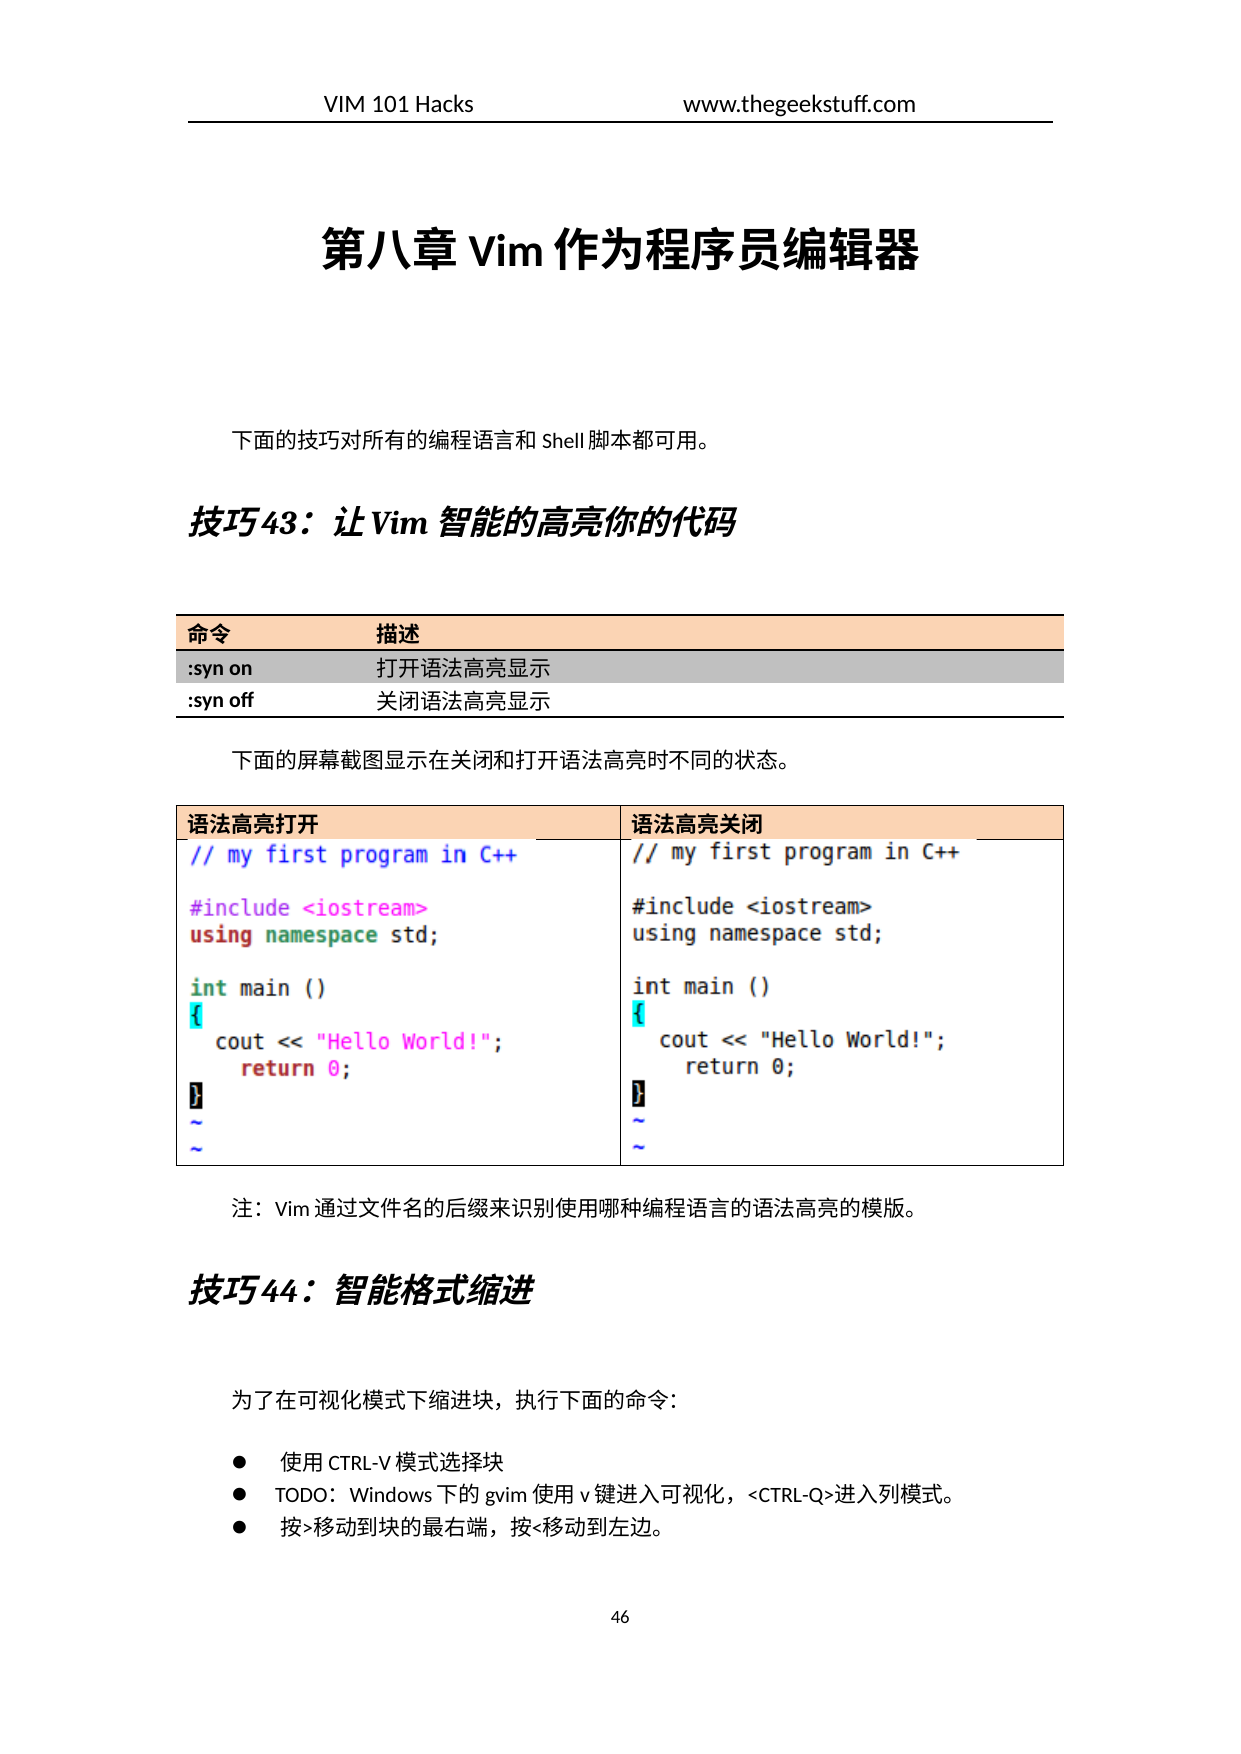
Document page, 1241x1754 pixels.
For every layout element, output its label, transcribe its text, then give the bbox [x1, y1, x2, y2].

table_header 命令 [176, 616, 365, 649]
table_cell :syn off [176, 684, 365, 716]
table_cell [621, 840, 1063, 1165]
list 使用CTRL-V模式选择块 [231, 1444, 1053, 1477]
list 按>移动到块的最右端，按<移动到左边。 [231, 1509, 1053, 1542]
subtitle 第八章 Vim作为程序员编辑器 [187, 197, 1053, 295]
picture [187, 839, 536, 1161]
text 注：Vim通过文件名的后缀来识别使用哪种编程语言的语法高亮的模版。 [187, 1191, 1053, 1223]
table_header 描述 [365, 616, 1064, 649]
table_cell 打开语法高亮显示 [365, 651, 1064, 683]
table_cell 关闭语法高亮显示 [365, 684, 1064, 716]
text 下面的屏幕截图显示在关闭和打开语法高亮时不同的状态。 [187, 743, 1053, 776]
picture [631, 839, 977, 1162]
subtitle 技巧44：智能格式缩进 [187, 1255, 1053, 1320]
text 下面的技巧对所有的编程语言和Shell脚本都可用。 [187, 423, 1053, 455]
table_header 语法高亮关闭 [621, 806, 1063, 839]
table_header 语法高亮打开 [177, 806, 620, 839]
text 为了在可视化模式下缩进块，执行下面的命令： [187, 1382, 1053, 1415]
subtitle 技巧43：让Vim智能的高亮你的代码 [187, 487, 1053, 552]
table_cell :syn on [176, 651, 365, 683]
table_cell [177, 840, 620, 1165]
list TODO：Windows下的gvim使用v键进入可视化，<CTRL-Q>进入列模式。 [231, 1477, 1053, 1509]
